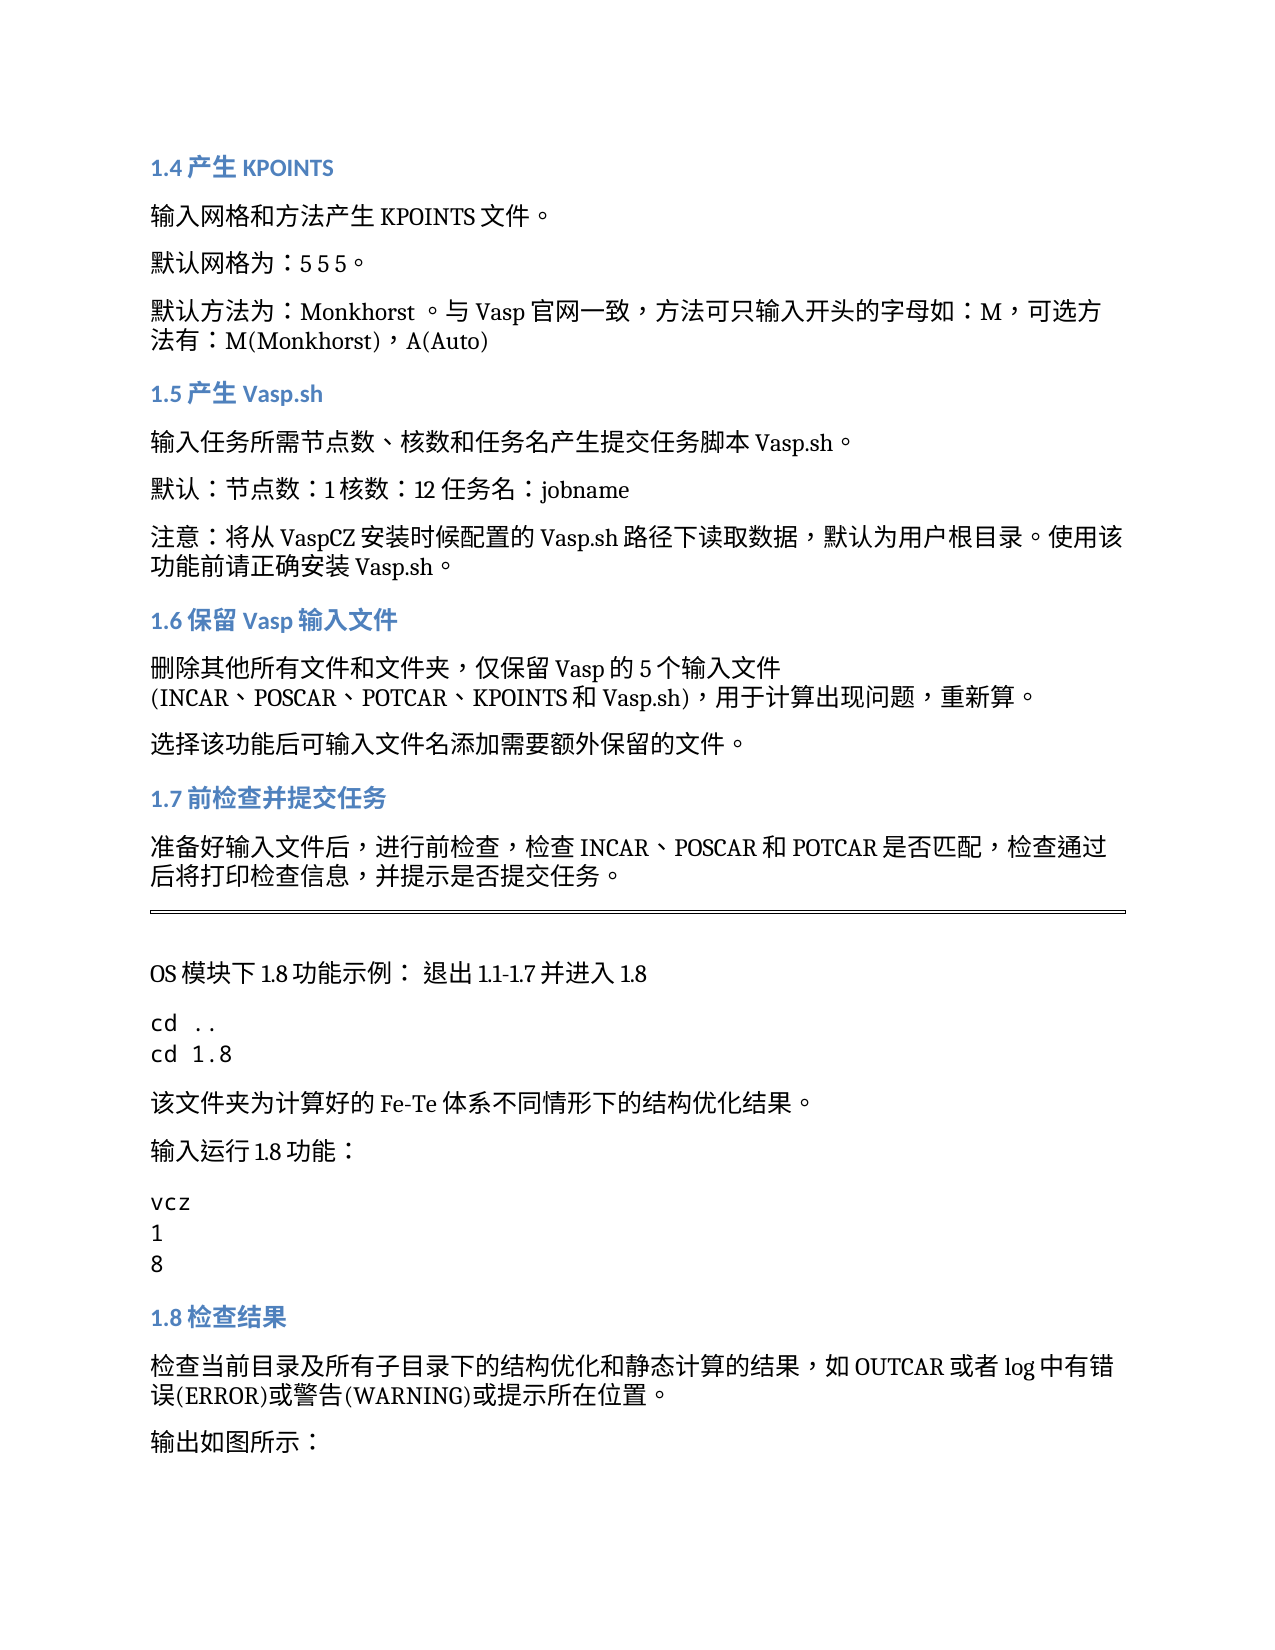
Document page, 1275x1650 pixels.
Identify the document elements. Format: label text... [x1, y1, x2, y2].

text vcz 1 8 [150, 1185, 1125, 1279]
text 注意：将从VaspCZ安装时候配置的Vasp.sh路径下读取数据，默认为用户根目录。使用该功能前请正确安装Vasp.sh。 [150, 524, 1125, 581]
text 选择该功能后可输入文件名添加需要额外保留的文件。 [150, 731, 1125, 760]
text cd .. cd 1.8 [150, 1007, 1125, 1069]
text 输出如图所示： [150, 1429, 1125, 1458]
text 准备好输入文件后，进行前检查，检查INCAR、POSCAR和POTCAR是否匹配，检查通过后将打印检查信息，并提示是否提交任务。 [150, 834, 1125, 891]
text 默认：节点数：1 核数：12 任务名：jobname [150, 476, 1125, 505]
text 默认网格为：5 5 5。 [150, 250, 1125, 279]
text OS模块下1.8功能示例： 退出1.1-1.7并进入1.8 [150, 959, 1125, 988]
text 输入任务所需节点数、核数和任务名产生提交任务脚本Vasp.sh。 [150, 429, 1125, 458]
text 输入网格和方法产生KPOINTS文件。 [150, 203, 1125, 232]
text 检查当前目录及所有子目录下的结构优化和静态计算的结果，如OUTCAR或者log中有错误(ERROR)或警告(WARNING)或提示所在位置。 [150, 1353, 1125, 1410]
subtitle 1.4 产生KPOINTS [150, 150, 1125, 184]
subtitle 1.8 检查结果 [150, 1300, 1125, 1334]
text 默认方法为：Monkhorst 。与Vasp官网一致，方法可只输入开头的字母如：M，可选方法有：M(Monkhorst)，A(Auto) [150, 298, 1125, 355]
text 输入运行1.8功能： [150, 1138, 1125, 1167]
text 删除其他所有文件和文件夹，仅保留Vasp的5个输入文件(INCAR、POSCAR、POTCAR、KPOINTS和Vasp.sh)，用于计算出现问题，重新算。 [150, 655, 1125, 713]
text 该文件夹为计算好的Fe-Te体系不同情形下的结构优化结果。 [150, 1090, 1125, 1119]
subtitle 1.6 保留Vasp输入文件 [150, 602, 1125, 636]
subtitle 1.5 产生Vasp.sh [150, 376, 1125, 410]
subtitle 1.7 前检查并提交任务 [150, 781, 1125, 815]
